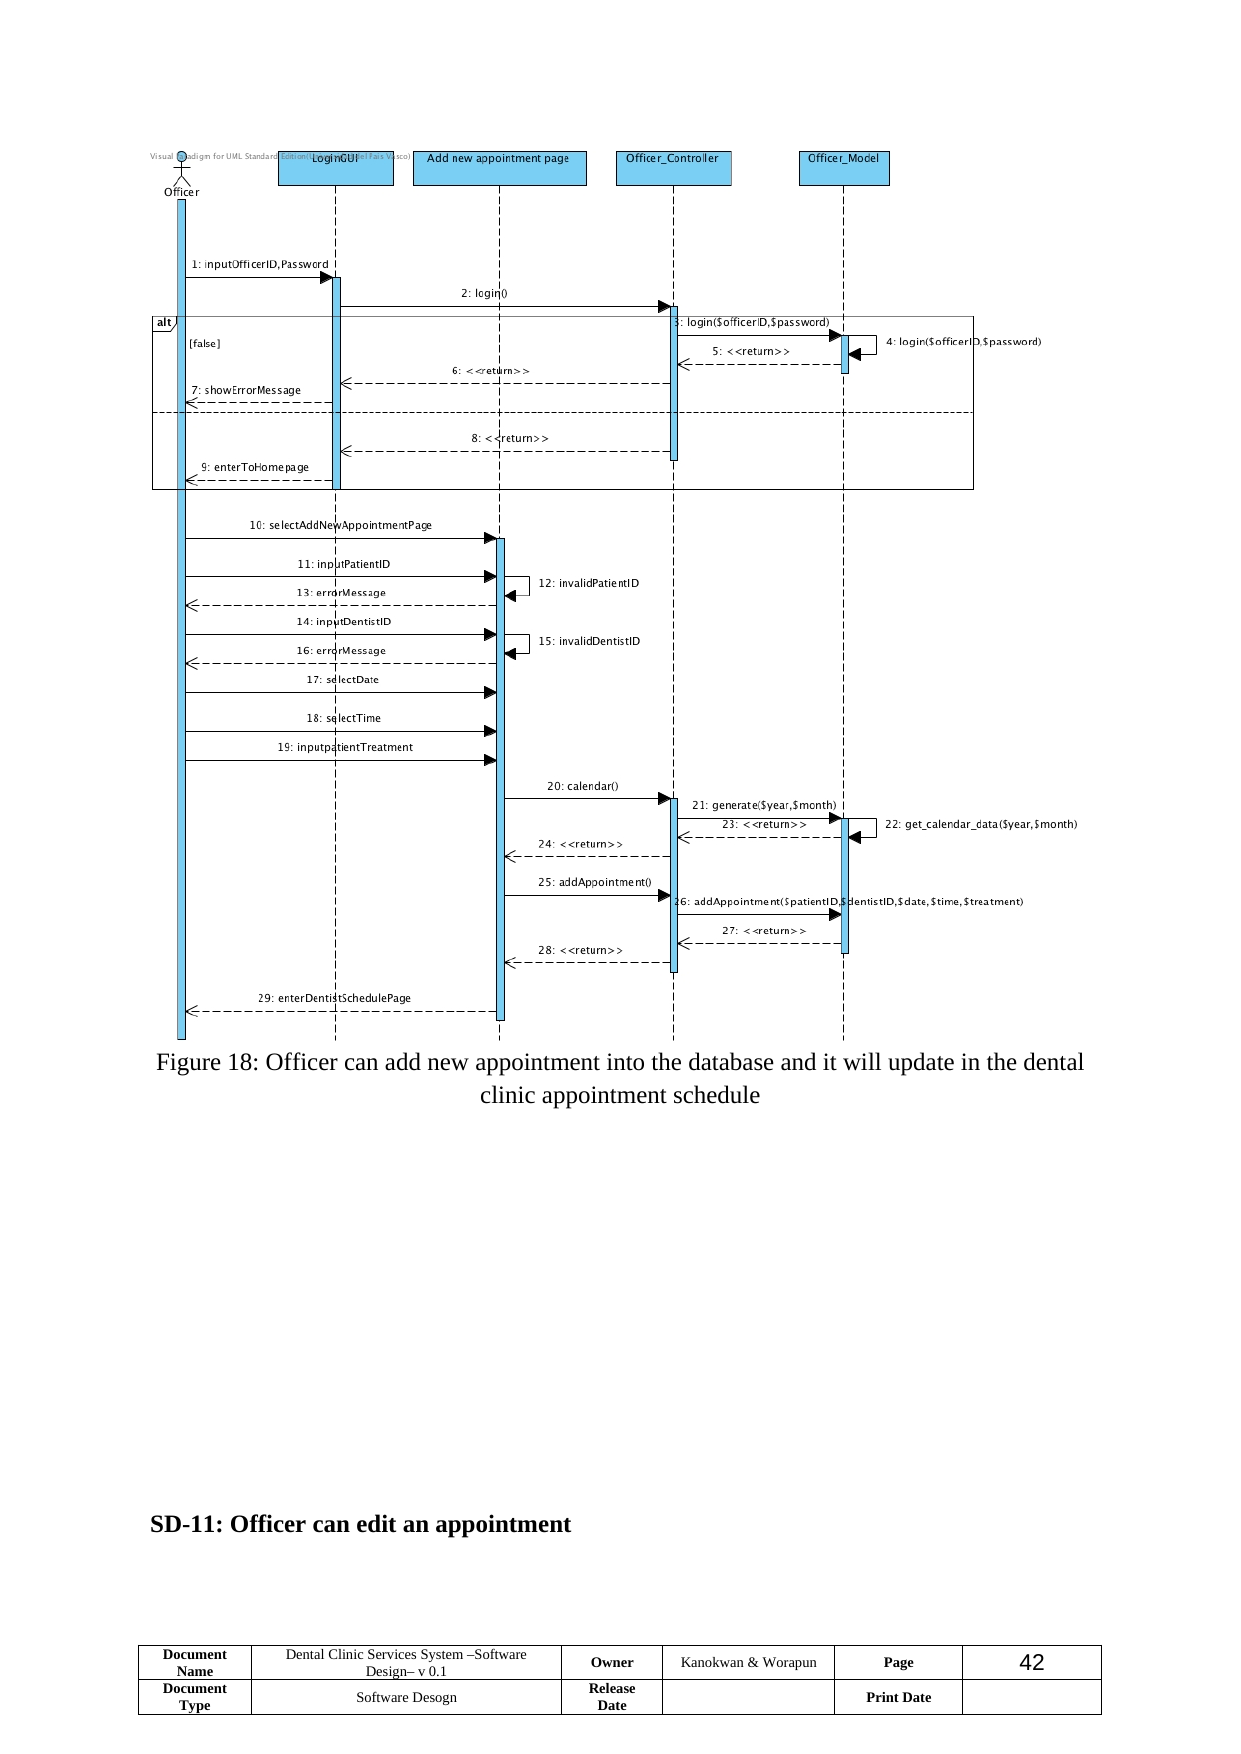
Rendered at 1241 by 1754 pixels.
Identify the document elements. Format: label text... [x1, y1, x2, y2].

text Figure 18: Officer can add new appointment into the database and it will update in the dental clinic appointment schedule [150, 1047, 1090, 1108]
picture [150, 150, 1091, 1043]
text SD-11: Officer can edit an appointment [150, 1509, 1090, 1538]
